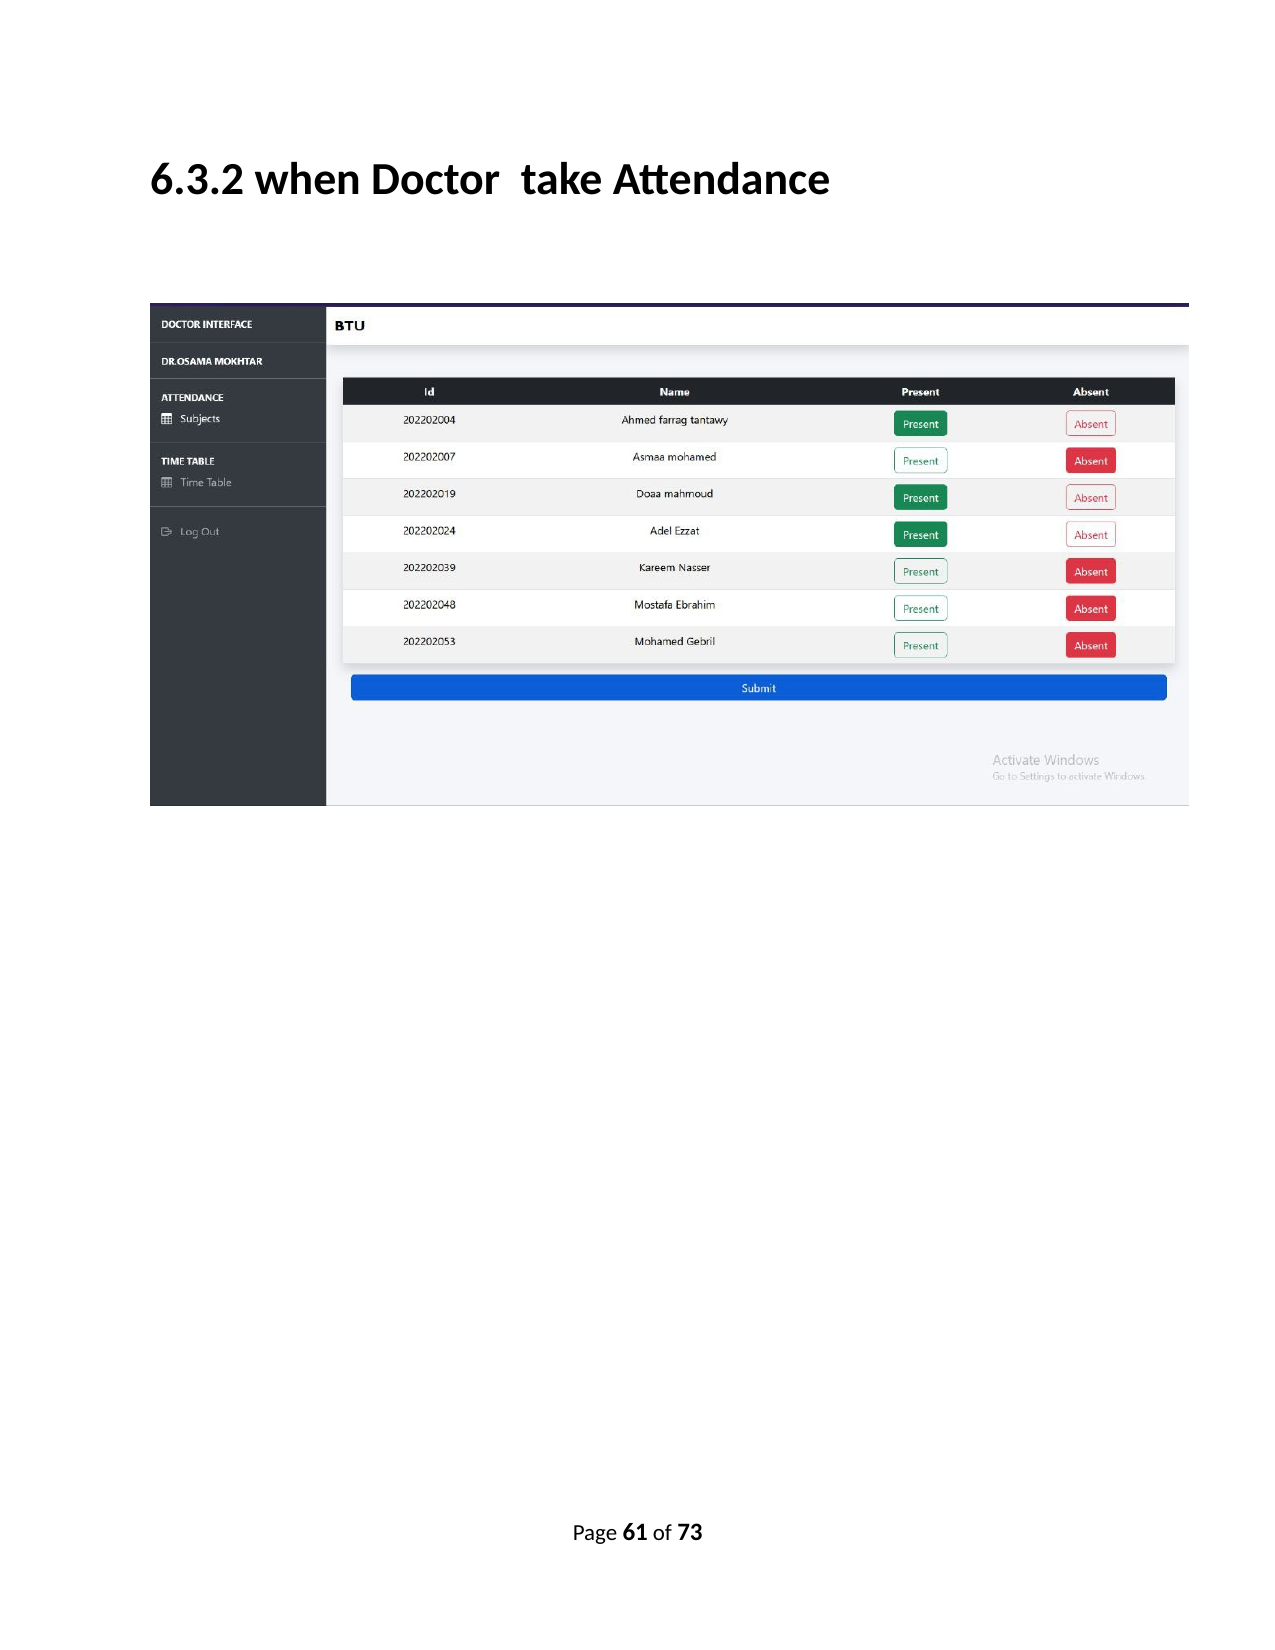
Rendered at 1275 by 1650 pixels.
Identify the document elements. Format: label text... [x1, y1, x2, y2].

picture [150, 303, 1189, 806]
text 6.3.2 when Doctor take Attendance [150, 150, 1125, 206]
